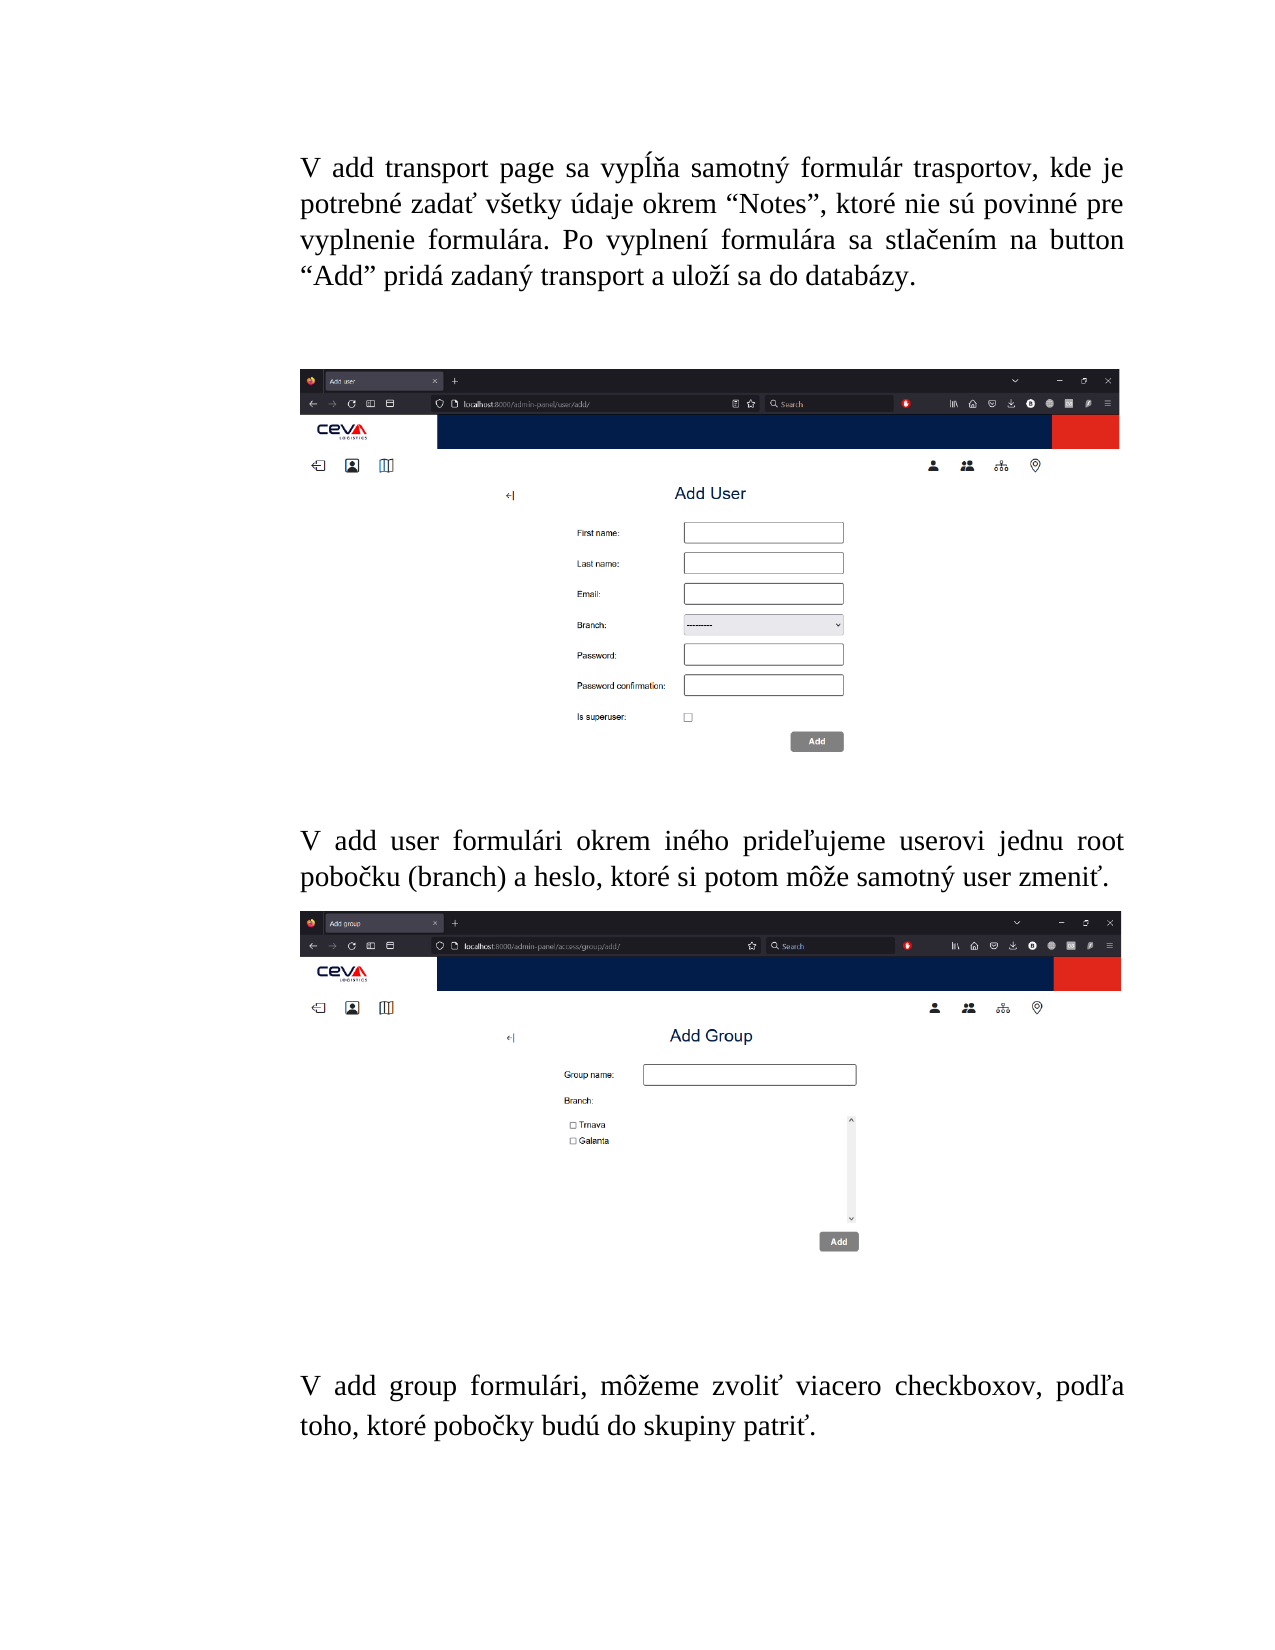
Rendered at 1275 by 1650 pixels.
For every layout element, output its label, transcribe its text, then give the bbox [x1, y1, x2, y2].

text V add group formulári, môžeme zvoliť viacero checkboxov, podľa toho, ktoré pobočky budú do skupiny patriť. [300, 1368, 1125, 1443]
text V add user formulári okrem iného prideľujeme userovi jednu root pobočku (branch) a heslo, ktoré si potom môže samotný user zmeniť. [300, 823, 1125, 892]
picture [300, 369, 1120, 804]
picture [300, 911, 1122, 1349]
text V add transport page sa vypĺňa samotný formulár trasportov, kde je potrebné zadať všetky údaje okrem “Notes”, ktoré nie sú povinné pre vyplnenie formulára. Po vyplnení formulára sa stlačením na button “Add” pridá zadaný transport a uloží sa do databázy. [300, 150, 1125, 292]
